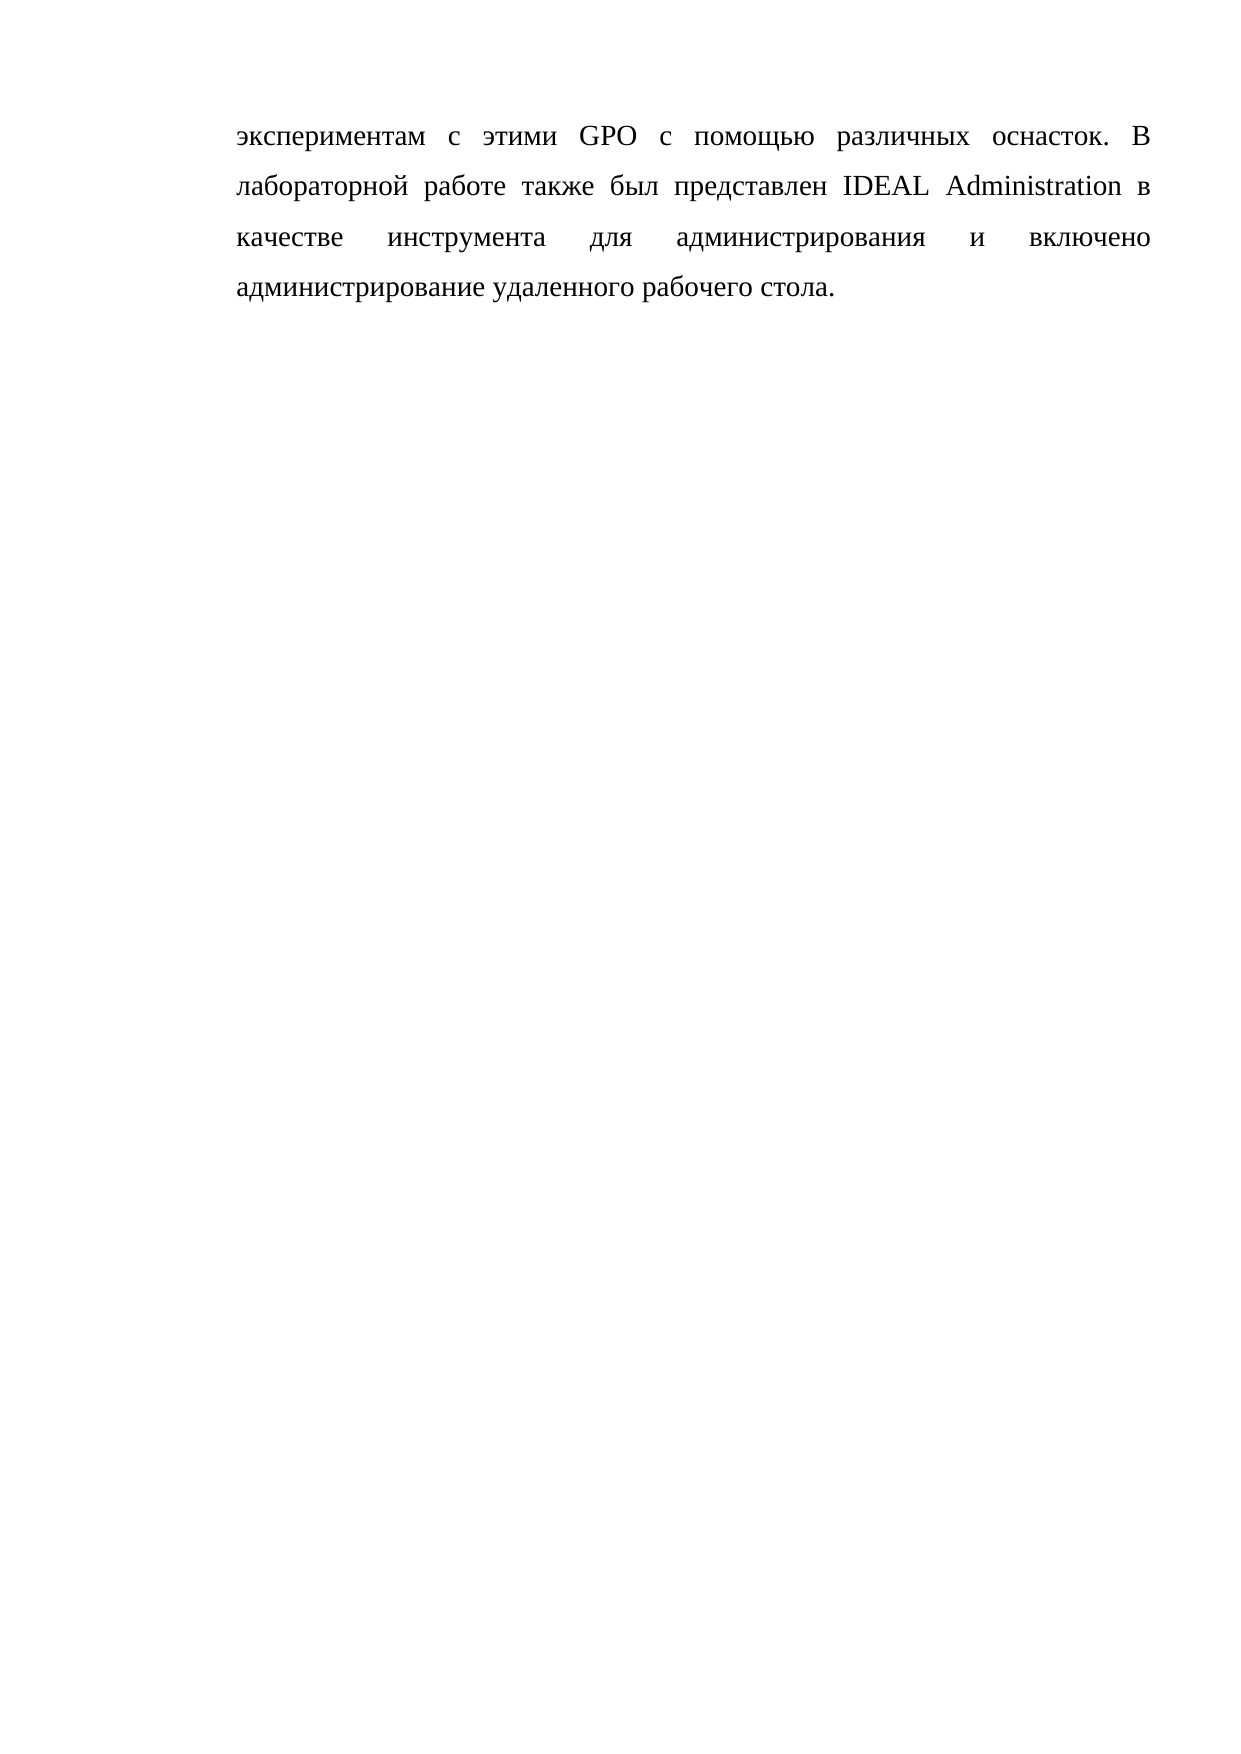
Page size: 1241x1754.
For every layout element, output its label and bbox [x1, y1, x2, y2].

text [236, 118, 1152, 303]
